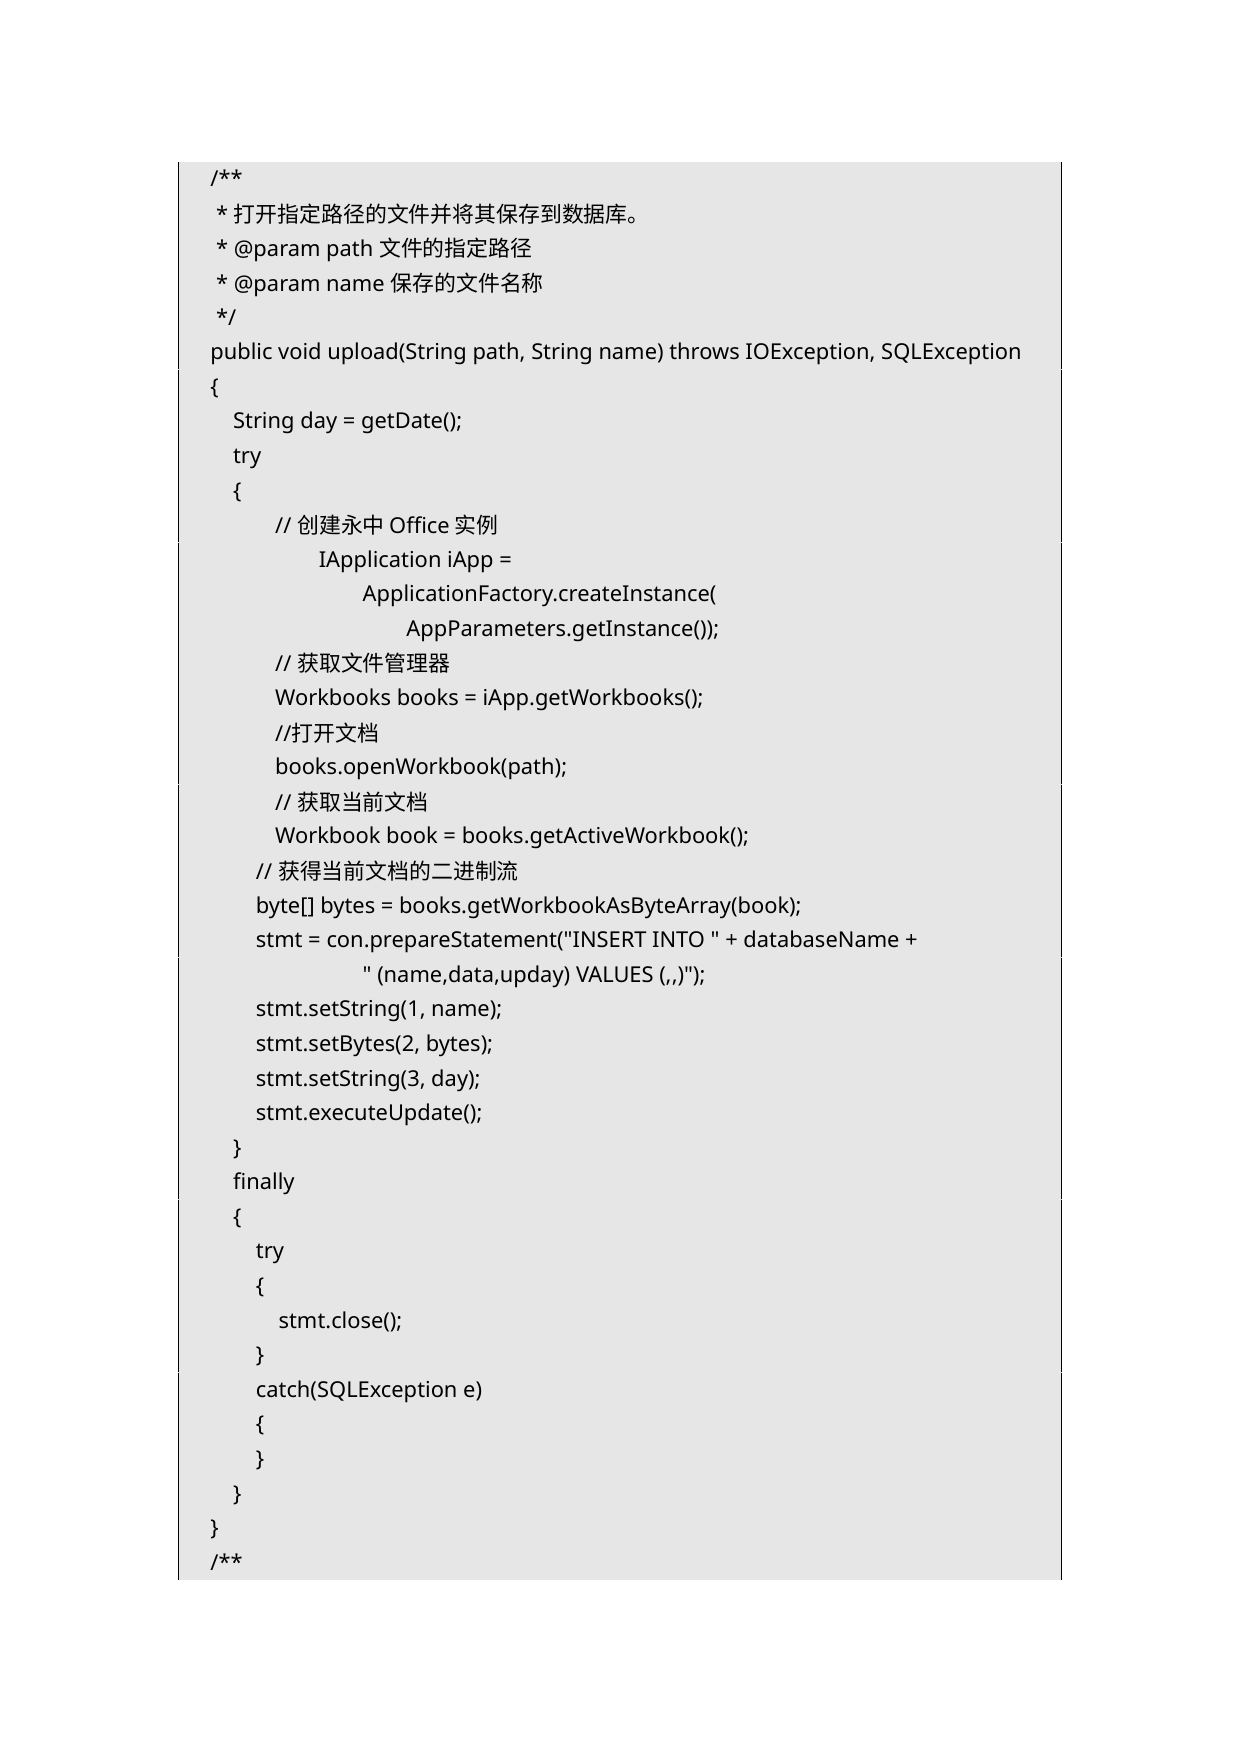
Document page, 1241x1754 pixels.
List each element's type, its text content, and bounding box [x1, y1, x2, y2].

text } [179, 1442, 1061, 1476]
text // 获取当前文档 [179, 784, 1061, 819]
text Workbooks books = iApp.getWorkbooks(); [179, 681, 1061, 715]
text stmt.setString(3, day); [179, 1061, 1061, 1096]
text IApplication iApp = [179, 542, 1061, 577]
text finally [179, 1165, 1061, 1199]
text stmt.setBytes(2, bytes); [179, 1027, 1061, 1061]
text } [179, 1130, 1061, 1165]
text Workbook book = books.getActiveWorkbook(); [179, 819, 1061, 854]
text AppParameters.getInstance()); [179, 612, 1061, 646]
text * @param name 保存的文件名称 [179, 266, 1061, 300]
text { [179, 1199, 1061, 1234]
text String day = getDate(); [179, 404, 1061, 439]
text /** [179, 1545, 1061, 1580]
text * 打开指定路径的文件并将其保存到数据库。 [179, 197, 1061, 231]
text } [179, 1338, 1061, 1372]
text public void upload(String path, String name) throws IOException, SQLException [179, 335, 1061, 369]
text ApplicationFactory.createInstance( [179, 577, 1061, 612]
text { [179, 1407, 1061, 1442]
text catch(SQLException e) [179, 1372, 1061, 1407]
text * @param path 文件的指定路径 [179, 231, 1061, 266]
text // 获取文件管理器 [179, 646, 1061, 681]
text */ [179, 300, 1061, 335]
text books.openWorkbook(path); [179, 750, 1061, 784]
text { [179, 1269, 1061, 1303]
text // 创建永中Office实例 [179, 508, 1061, 542]
text stmt = con.prepareStatement("INSERT INTO " + databaseName + [179, 923, 1061, 957]
text } [179, 1476, 1061, 1511]
text stmt.close(); [179, 1303, 1061, 1338]
text //打开文档 [179, 715, 1061, 750]
text try [179, 1234, 1061, 1269]
text try [179, 439, 1061, 473]
text { [179, 473, 1061, 508]
text stmt.setString(1, name); [179, 992, 1061, 1027]
text byte[] bytes = books.getWorkbookAsByteArray(book); [179, 888, 1061, 923]
text { [179, 369, 1061, 404]
text /** [179, 162, 1061, 197]
text // 获得当前文档的二进制流 [179, 854, 1061, 888]
text " (name,data,upday) VALUES (,,)"); [179, 957, 1061, 992]
text stmt.executeUpdate(); [179, 1096, 1061, 1130]
text } [179, 1511, 1061, 1545]
